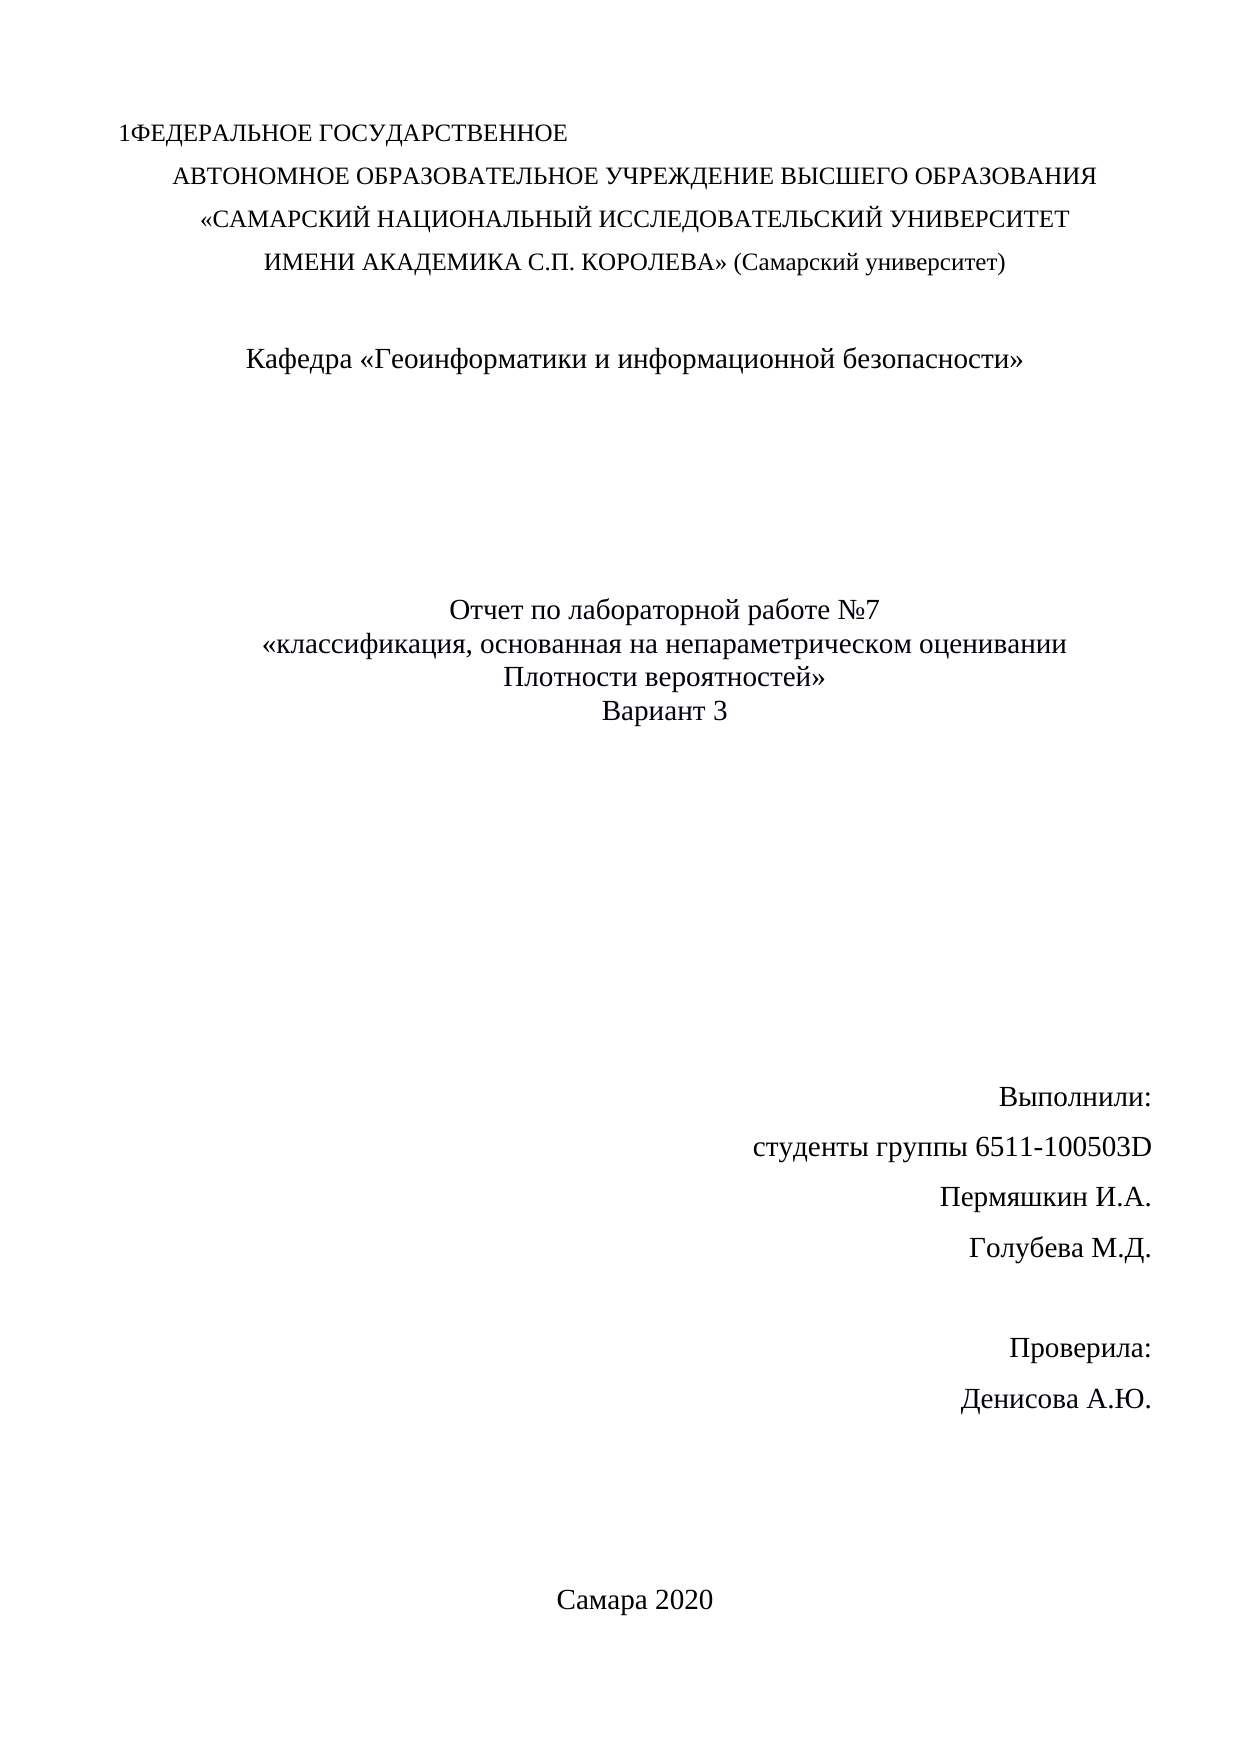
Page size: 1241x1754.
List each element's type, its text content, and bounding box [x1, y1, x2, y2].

text Самара 2020 [118, 1582, 1152, 1616]
text Выполнили: [118, 1079, 1152, 1112]
text Пермяшкин И.А. [118, 1179, 1152, 1213]
text Отчет по лабораторной работе №7 [177, 592, 1152, 626]
text Кафедра «Геоинформатики и информационной безопасности» [118, 341, 1152, 374]
text Вариант 3 [177, 693, 1152, 727]
text ИМЕНИ АКАДЕМИКА С.П. КОРОЛЕВА» (Самарский университет) [118, 247, 1152, 276]
text АВТОНОМНОЕ ОБРАЗОВАТЕЛЬНОЕ УЧРЕЖДЕНИЕ ВЫСШЕГО ОБРАЗОВАНИЯ [118, 161, 1152, 190]
text «САМАРСКИЙ НАЦИОНАЛЬНЫЙ ИССЛЕДОВАТЕЛЬСКИЙ УНИВЕРСИТЕТ [118, 204, 1152, 233]
text «классификация, основанная на непараметрическом оценивании [177, 626, 1152, 659]
text Денисова А.Ю. [118, 1381, 1152, 1414]
text Голубева М.Д. [118, 1230, 1152, 1263]
text Плотности вероятностей» [177, 659, 1152, 693]
text Проверила: [118, 1330, 1152, 1364]
text студенты группы 6511-100503D [118, 1129, 1152, 1163]
text 1ФЕДЕРАЛЬНОЕ ГОСУДАРСТВЕННОЕ [118, 118, 1152, 147]
